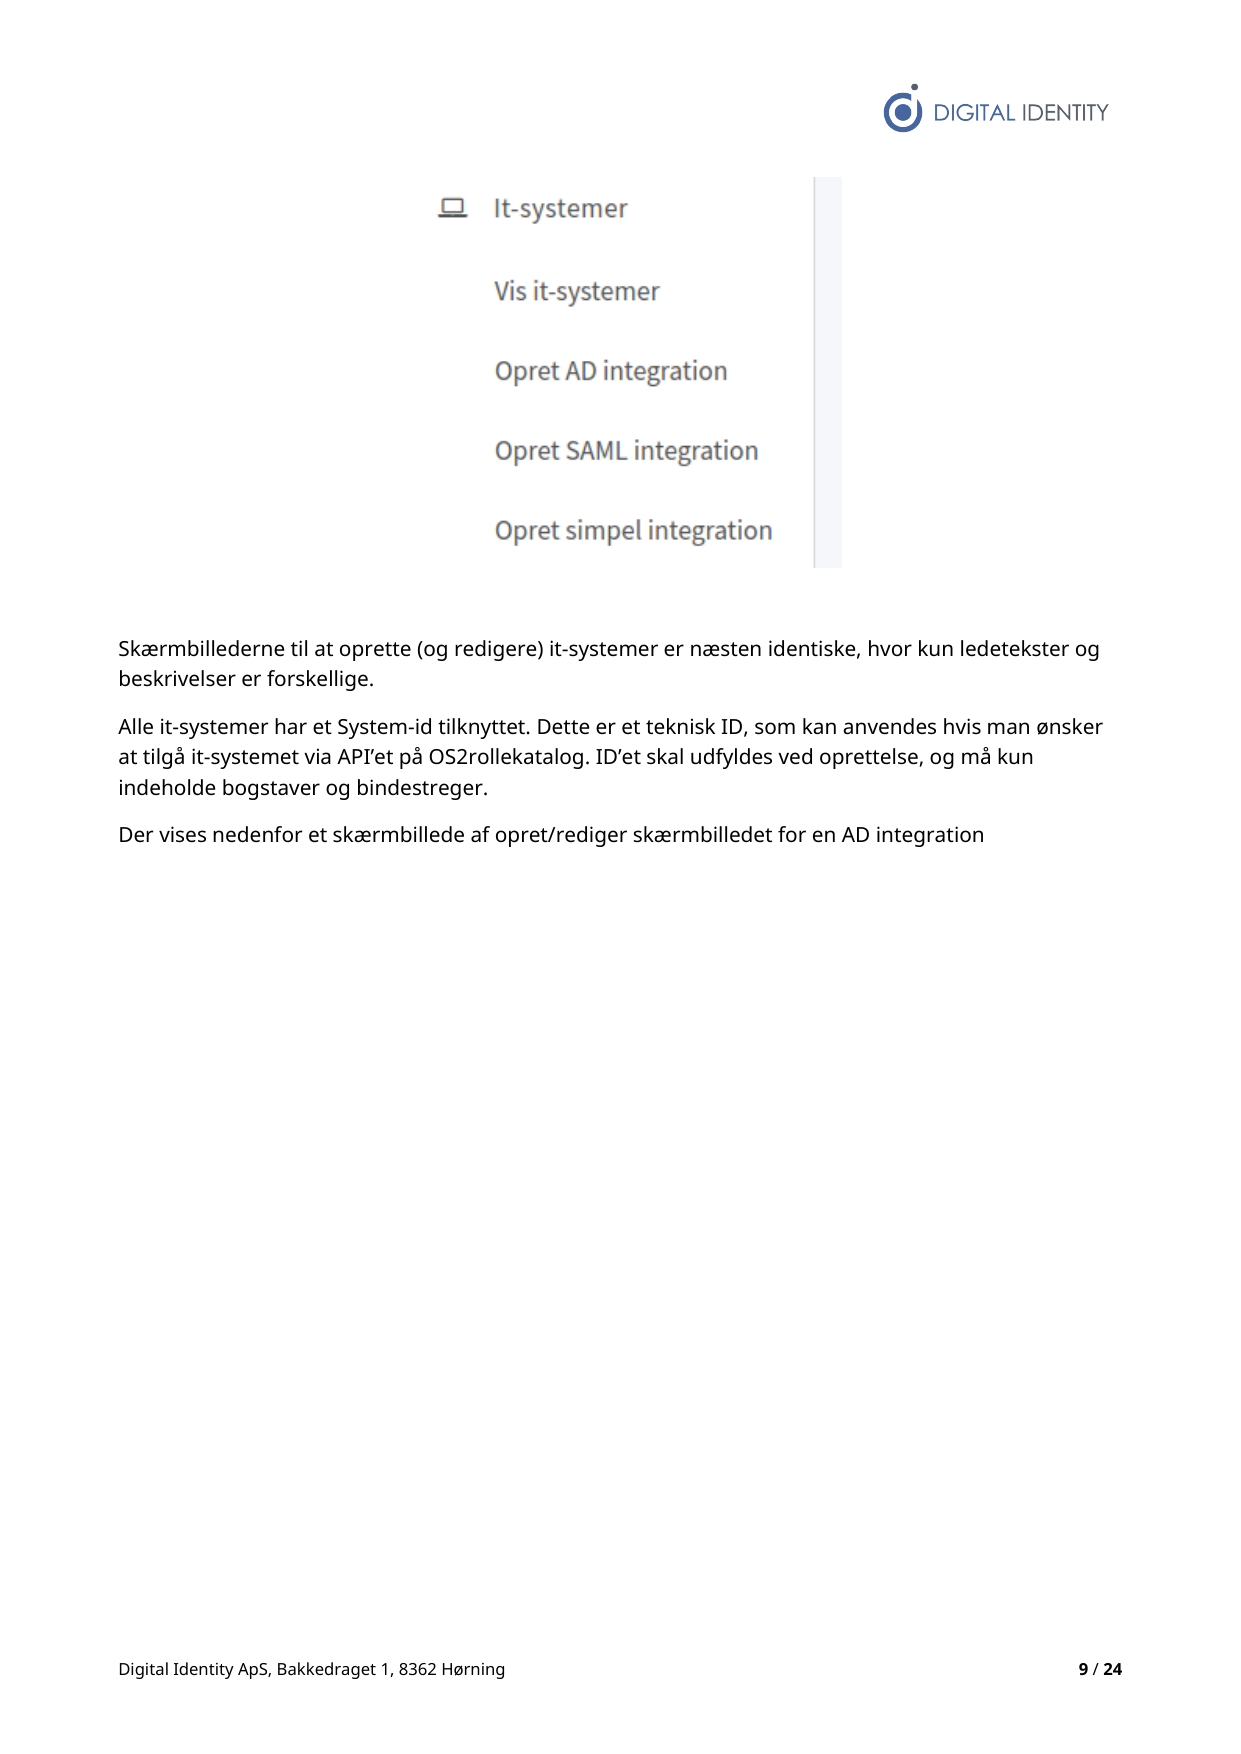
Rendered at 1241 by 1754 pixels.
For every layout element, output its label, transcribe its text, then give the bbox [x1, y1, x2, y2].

text Der vises nedenfor et skærmbillede af opret/rediger skærmbilledet for en AD integration [118, 820, 1122, 849]
picture [864, 73, 1123, 145]
picture [398, 177, 842, 568]
text Alle it-systemer har et System-id tilknyttet. Dette er et teknisk ID, som kan anvendes hvis man ønsker at tilgå it-systemet via API’et på OS2rollekatalog. ID’et skal udfyldes ved oprettelse, og må kun indeholde bogstaver og bindestreger. [118, 712, 1122, 802]
text Skærmbillederne til at oprette (og redigere) it-systemer er næsten identiske, hvor kun ledetekster og beskrivelser er forskellige. [118, 634, 1122, 693]
